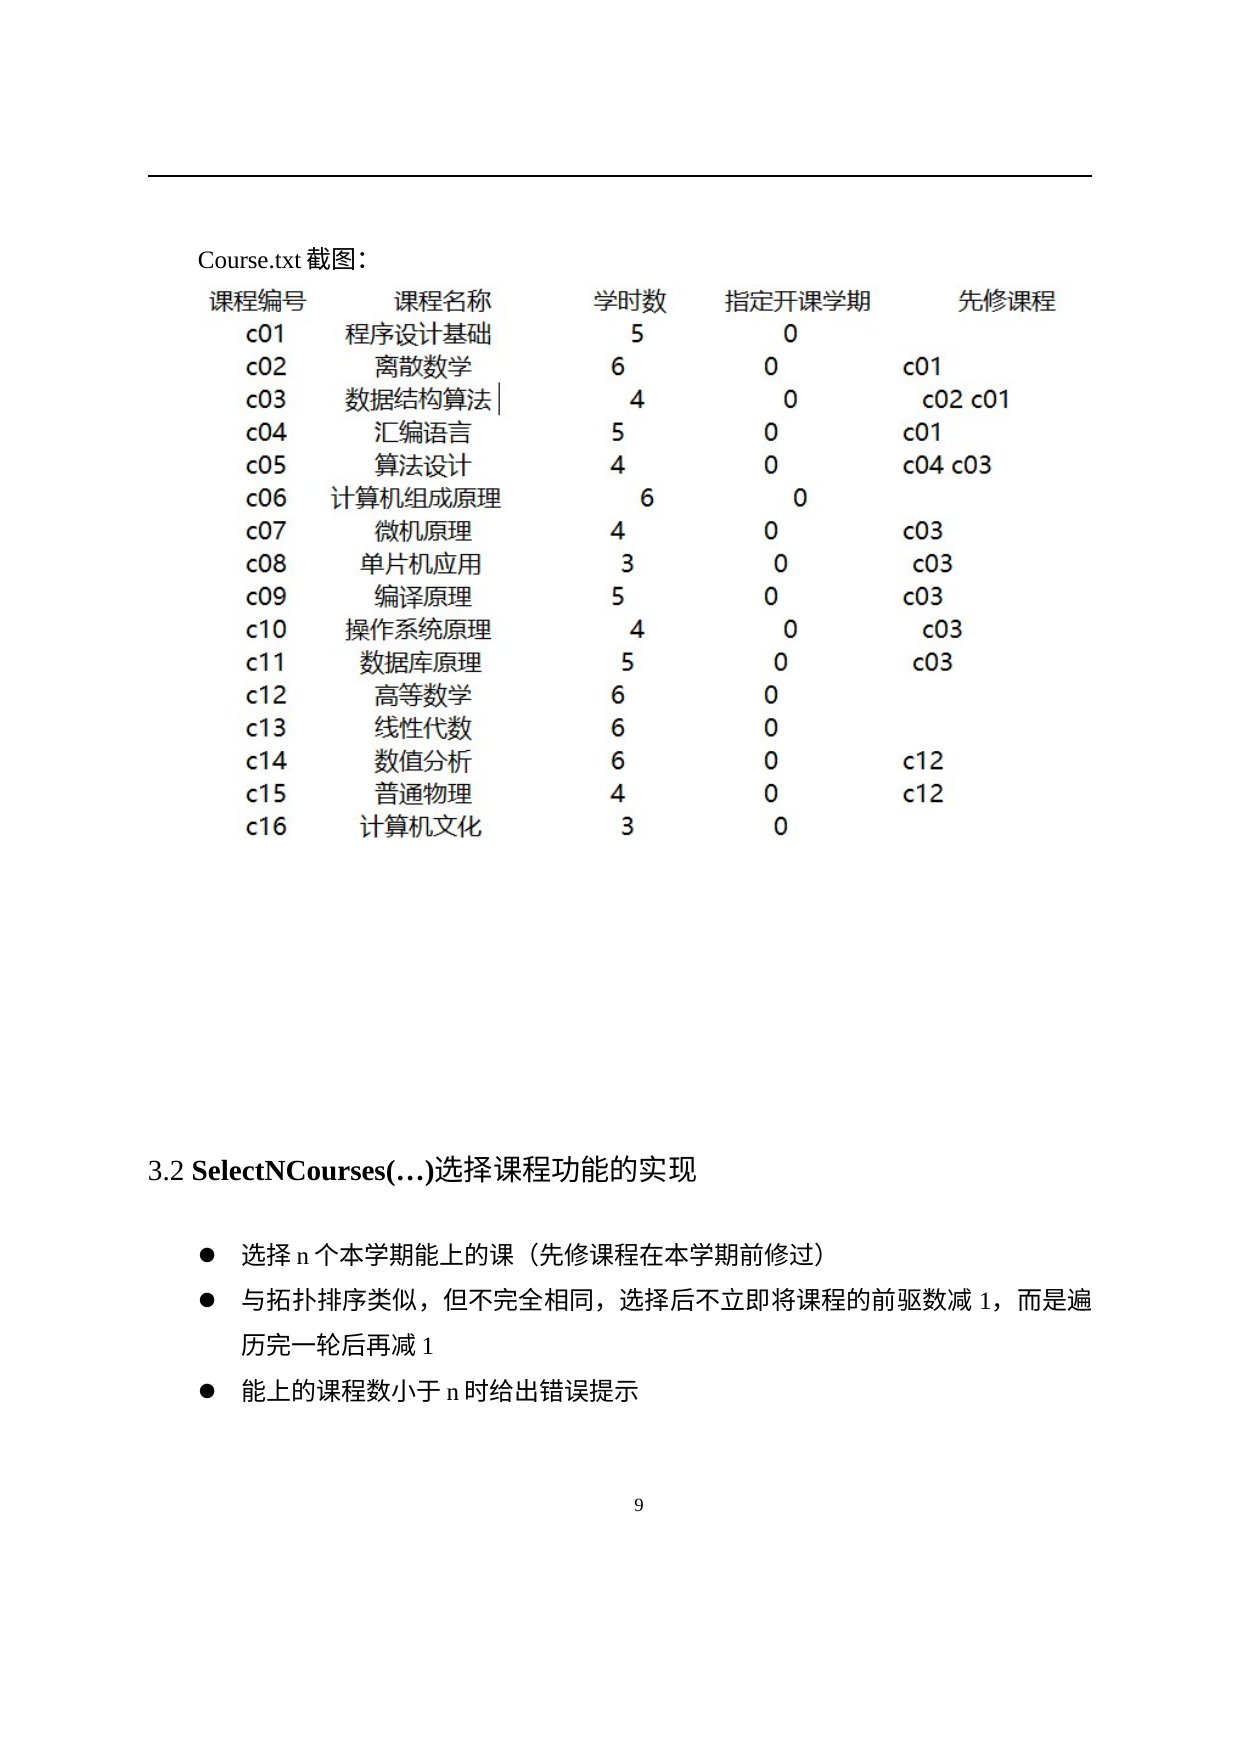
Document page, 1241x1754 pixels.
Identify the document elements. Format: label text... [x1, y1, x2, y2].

picture [197, 284, 1079, 840]
text Course.txt截图： [148, 239, 1092, 275]
list 与拓扑排序类似，但不完全相同，选择后不立即将课程的前驱数减1，而是遍历完一轮后再减1 [198, 1281, 1092, 1362]
list 选择n个本学期能上的课（先修课程在本学期前修过） [198, 1235, 1092, 1271]
list 能上的课程数小于n时给出错误提示 [198, 1371, 1092, 1407]
subtitle 3.2 SelectNCourses(…)选择课程功能的实现 [148, 1147, 1092, 1189]
